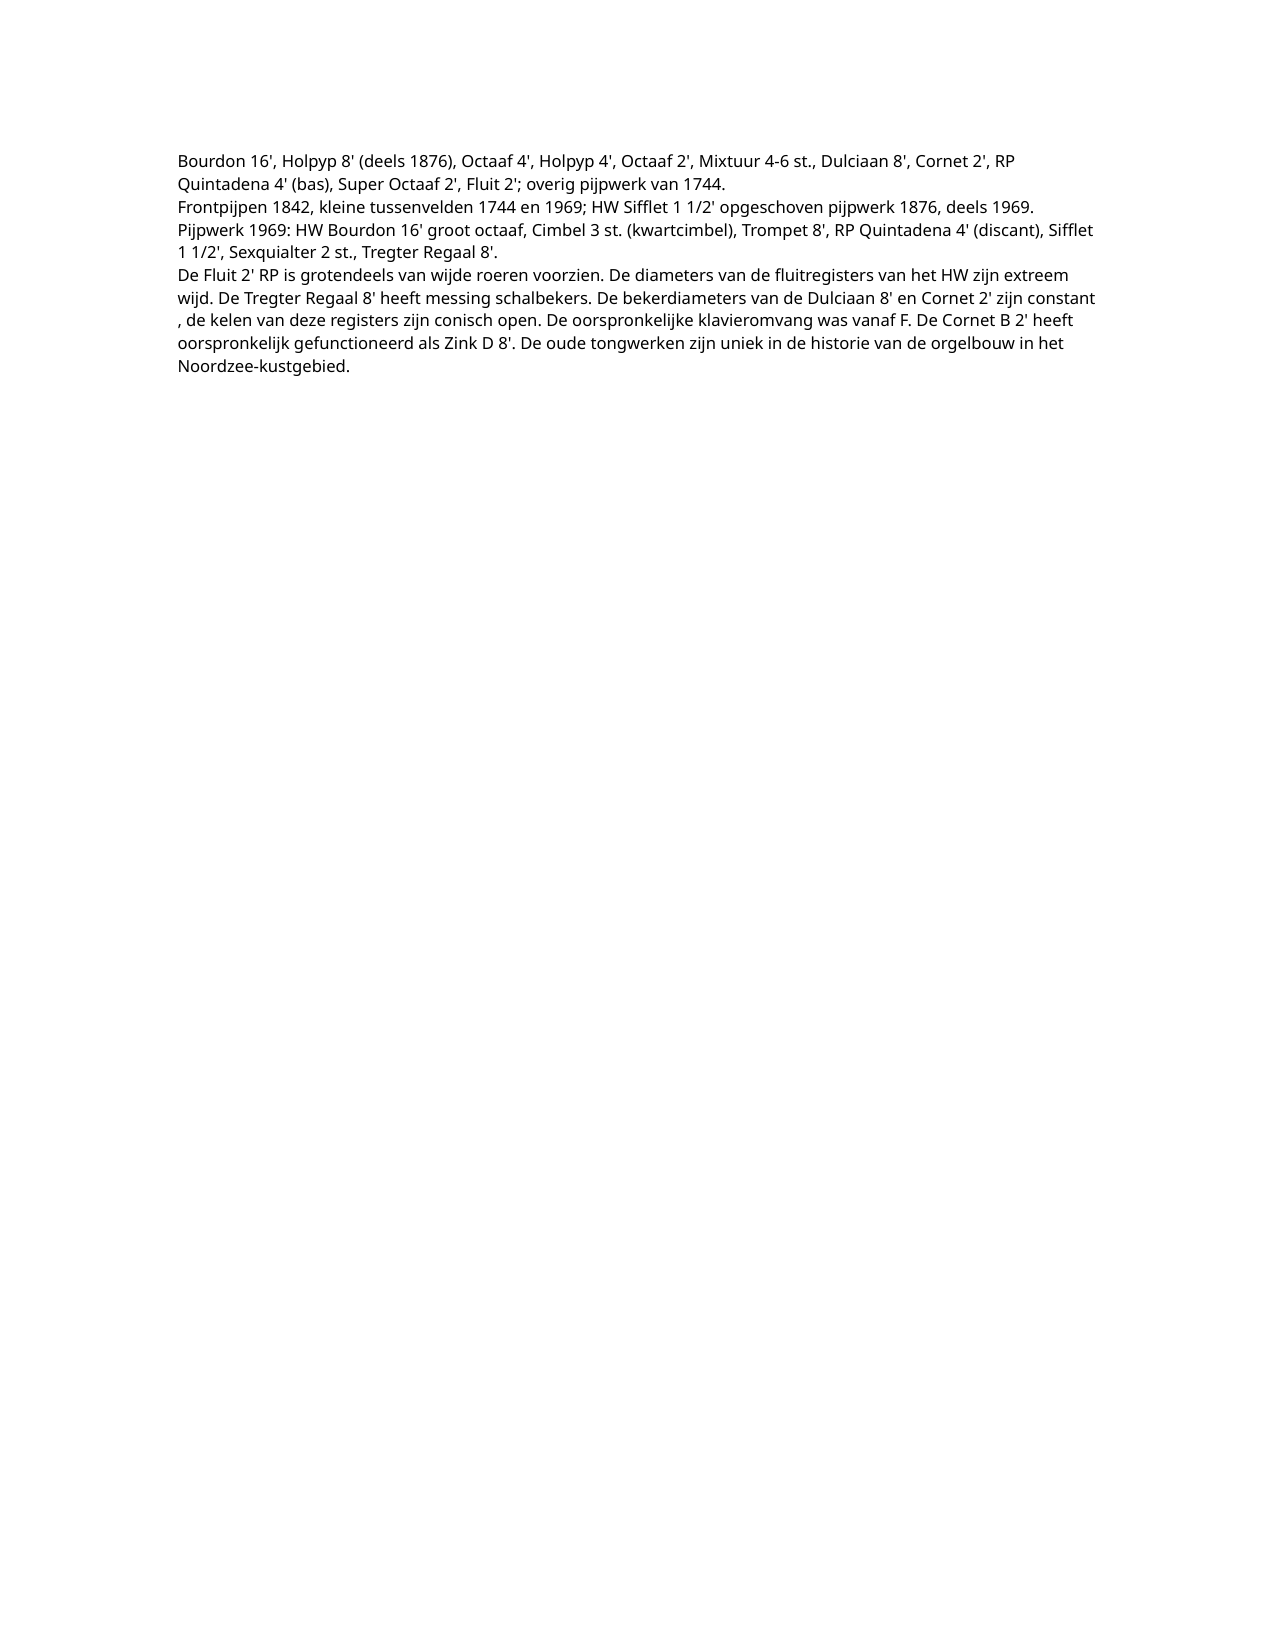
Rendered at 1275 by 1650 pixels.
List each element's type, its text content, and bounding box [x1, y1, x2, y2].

text Frontpijpen 1842, kleine tussenvelden 1744 en 1969; HW Sifflet 1 1/2' opgeschoven pijpwerk 1876, deels 1969. [177, 195, 1098, 218]
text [177, 150, 1098, 195]
text De Fluit 2' RP is grotendeels van wijde roeren voorzien. De diameters van de fluitregisters van het HW zijn extreem wijd. De Tregter Regaal 8' heeft messing schalbekers. De bekerdiameters van de Dulciaan 8' en Cornet 2' zijn constant , de kelen van deze registers zijn conisch open. De oorspronkelijke klavieromvang was vanaf F. De Cornet B 2' heeft oorspronkelijk gefunctioneerd als Zink D 8'. De oude tongwerken zijn uniek in de historie van de orgelbouw in het Noordzee-kustgebied. [177, 263, 1098, 377]
text Pijpwerk 1969: HW Bourdon 16' groot octaaf, Cimbel 3 st. (kwartcimbel), Trompet 8', RP Quintadena 4' (discant), Sifflet 1 1/2', Sexquialter 2 st., Tregter Regaal 8'. [177, 218, 1098, 263]
